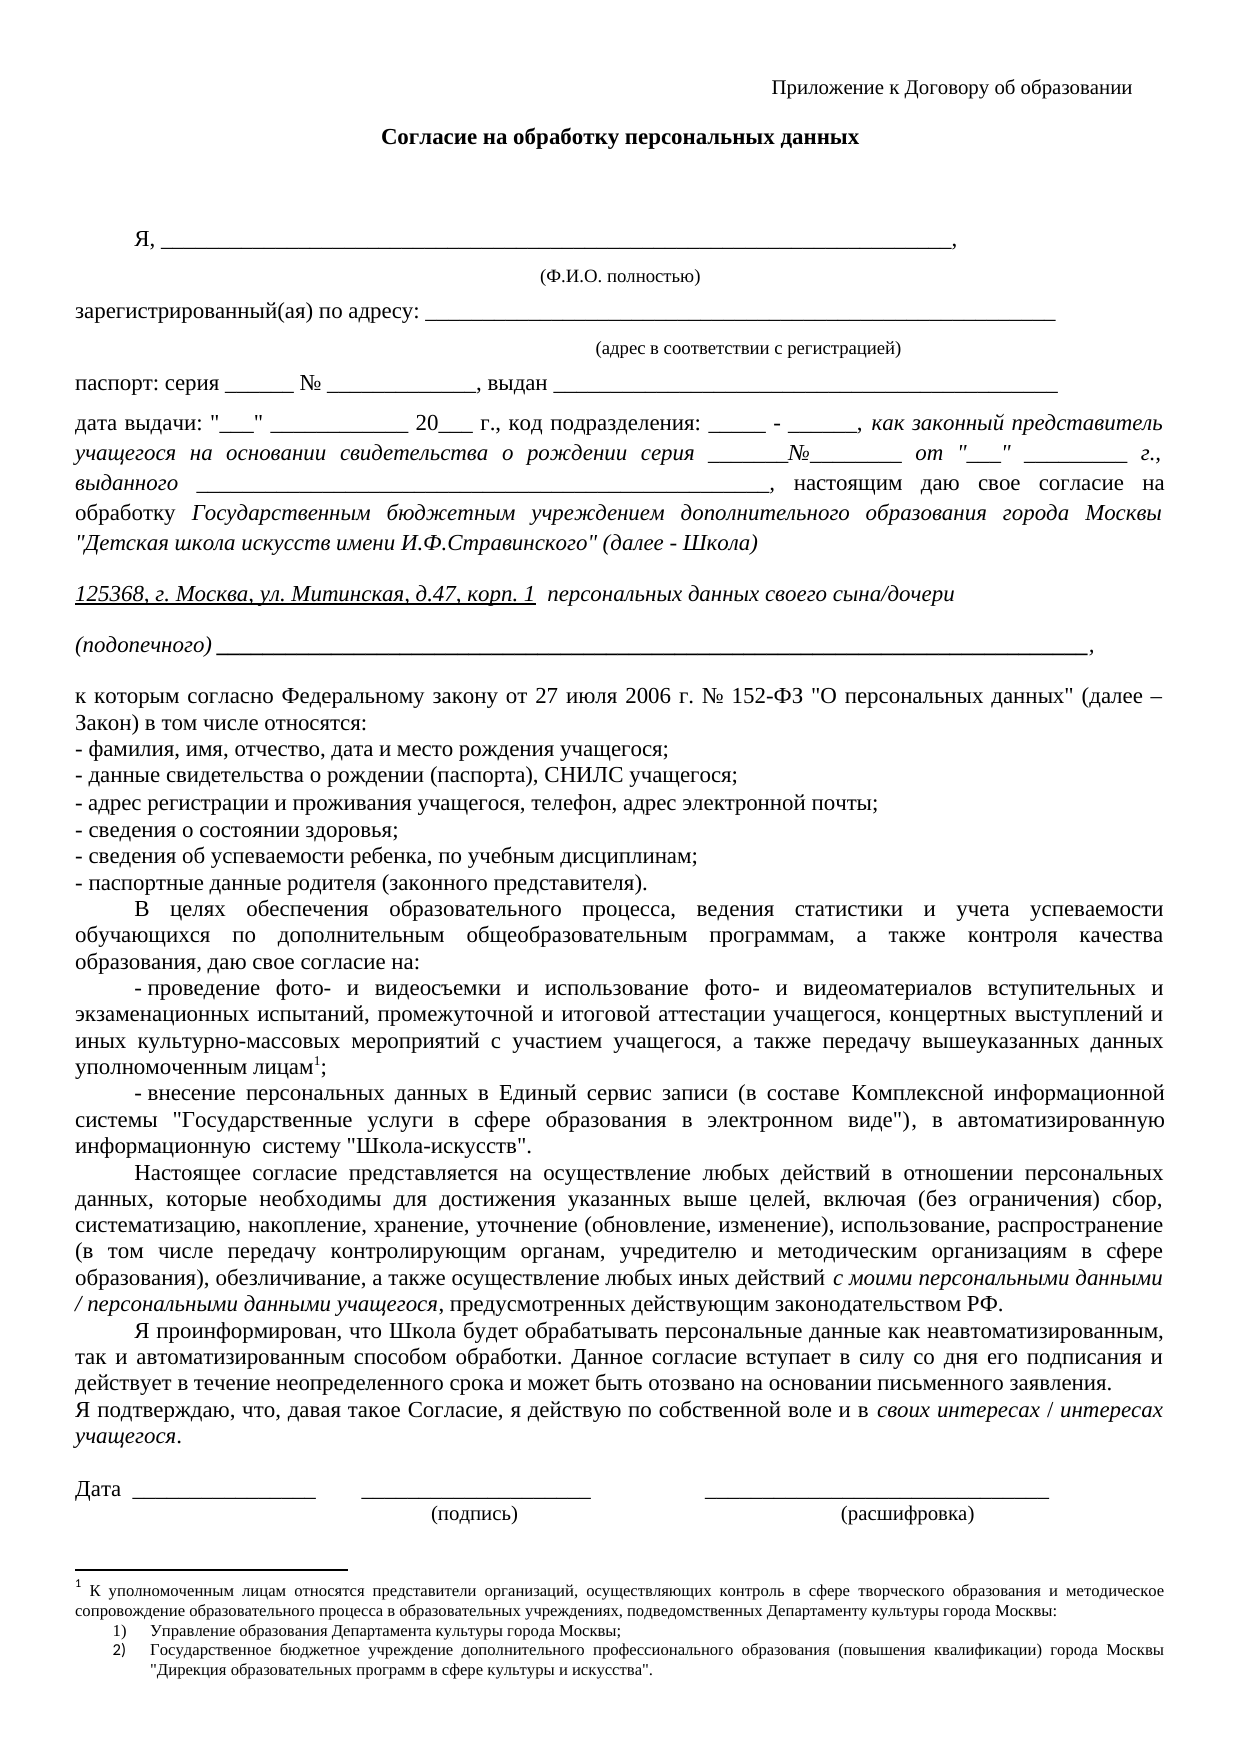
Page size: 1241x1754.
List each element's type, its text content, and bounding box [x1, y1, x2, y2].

text - данные свидетельства о рождении (паспорта), СНИЛС учащегося; [75, 762, 1165, 788]
text - паспортные данные родителя (законного представителя). [75, 869, 1165, 895]
text - внесение персональных данных в Единый сервис записи (в составе Комплексной информационной системы "Государственные услуги в сфере образования в электронном виде"), в автоматизированную информационную систему "Школа-искусств". [75, 1079, 1165, 1106]
text - фамилия, имя, отчество, дата и место рождения учащегося; [75, 735, 1165, 762]
text (адрес в соответствии с регистрацией) [75, 337, 1165, 358]
text дата выдачи: "___" ____________ 20___ г., код подразделения: _____ - ______, как законный представитель учащегося на основании свидетельства о рождении серия _______№________ от "___" _________ г., выданного __________________________________________________, настоящим даю свое согласие на обработку Государственным бюджетным учреждением дополнительного образования города Москвы "Детская школа искусств имени И.Ф.Стравинского" (далее - Школа) [75, 408, 1165, 556]
text паспорт: серия ______ № _____________, выдан ____________________________________________ [75, 369, 1165, 395]
text Я подтверждаю, что, давая такое Согласие, я действую по собственной воле и в своих интересах / интересах учащегося. [75, 1396, 1165, 1448]
text (подопечного) ____________________________________________________________________________, [75, 631, 1165, 658]
text Приложение к Договору об образовании [739, 75, 1165, 99]
text Дата ________________ ____________________ ______________________________ [75, 1475, 1165, 1501]
text В целях обеспечения образовательного процесса, ведения статистики и учета успеваемости обучающихся по дополнительным общеобразовательным программам, а также контроля качества образования, даю свое согласие на: [75, 895, 1165, 974]
text Согласие на обработку персональных данных [75, 123, 1165, 150]
text - адрес регистрации и проживания учащегося, телефон, адрес электронной почты; [75, 788, 1165, 816]
text (Ф.И.О. полностью) [75, 265, 1165, 287]
text зарегистрированный(ая) по адресу: _______________________________________________________ [75, 297, 1165, 324]
text - сведения о состоянии здоровья; [75, 816, 1165, 842]
text (подпись) (расшифровка) [222, 1501, 1165, 1525]
text - внесение персональных данных в Единый сервис записи (в составе Комплексной информационной системы "Государственные услуги в сфере образования в электронном виде"), в автоматизированную информационную систему "Школа-искусств". [75, 1106, 1165, 1158]
text Я, _____________________________________________________________________, [75, 226, 1165, 252]
text - проведение фото- и видеосъемки и использование фото- и видеоматериалов вступительных и экзаменационных испытаний, промежуточной и итоговой аттестации учащегося, концертных выступлений и иных культурно-массовых мероприятий с участием учащегося, а также передачу вышеуказанных данных уполномоченным лицам; [75, 974, 1165, 1079]
text 125368, г. Москва, ул. Митинская, д.47, корп. 1 персональных данных своего сына/дочери [75, 580, 1165, 607]
text - сведения об успеваемости ребенка, по учебным дисциплинам; [75, 842, 1165, 869]
text к которым согласно Федеральному закону от 27 июля 2006 г. № 152-ФЗ "О персональных данных" (далее – Закон) в том числе относятся: [75, 682, 1165, 735]
text Настоящее согласие представляется на осуществление любых действий в отношении персональных данных, которые необходимы для достижения указанных выше целей, включая (без ограничения) сбор, систематизацию, накопление, хранение, уточнение (обновление, изменение), использование, распространение (в том числе передачу контролирующим органам, учредителю и методическим организациям в сфере образования), обезличивание, а также осуществление любых иных действий с моими персональными данными / персональными данными учащегося, предусмотренных действующим законодательством РФ. [75, 1158, 1165, 1317]
text Я проинформирован, что Школа будет обрабатывать персональные данные как неавтоматизированным, так и автоматизированным способом обработки. Данное согласие вступает в силу со дня его подписания и действует в течение неопределенного срока и может быть отозвано на основании письменного заявления. [75, 1317, 1165, 1396]
